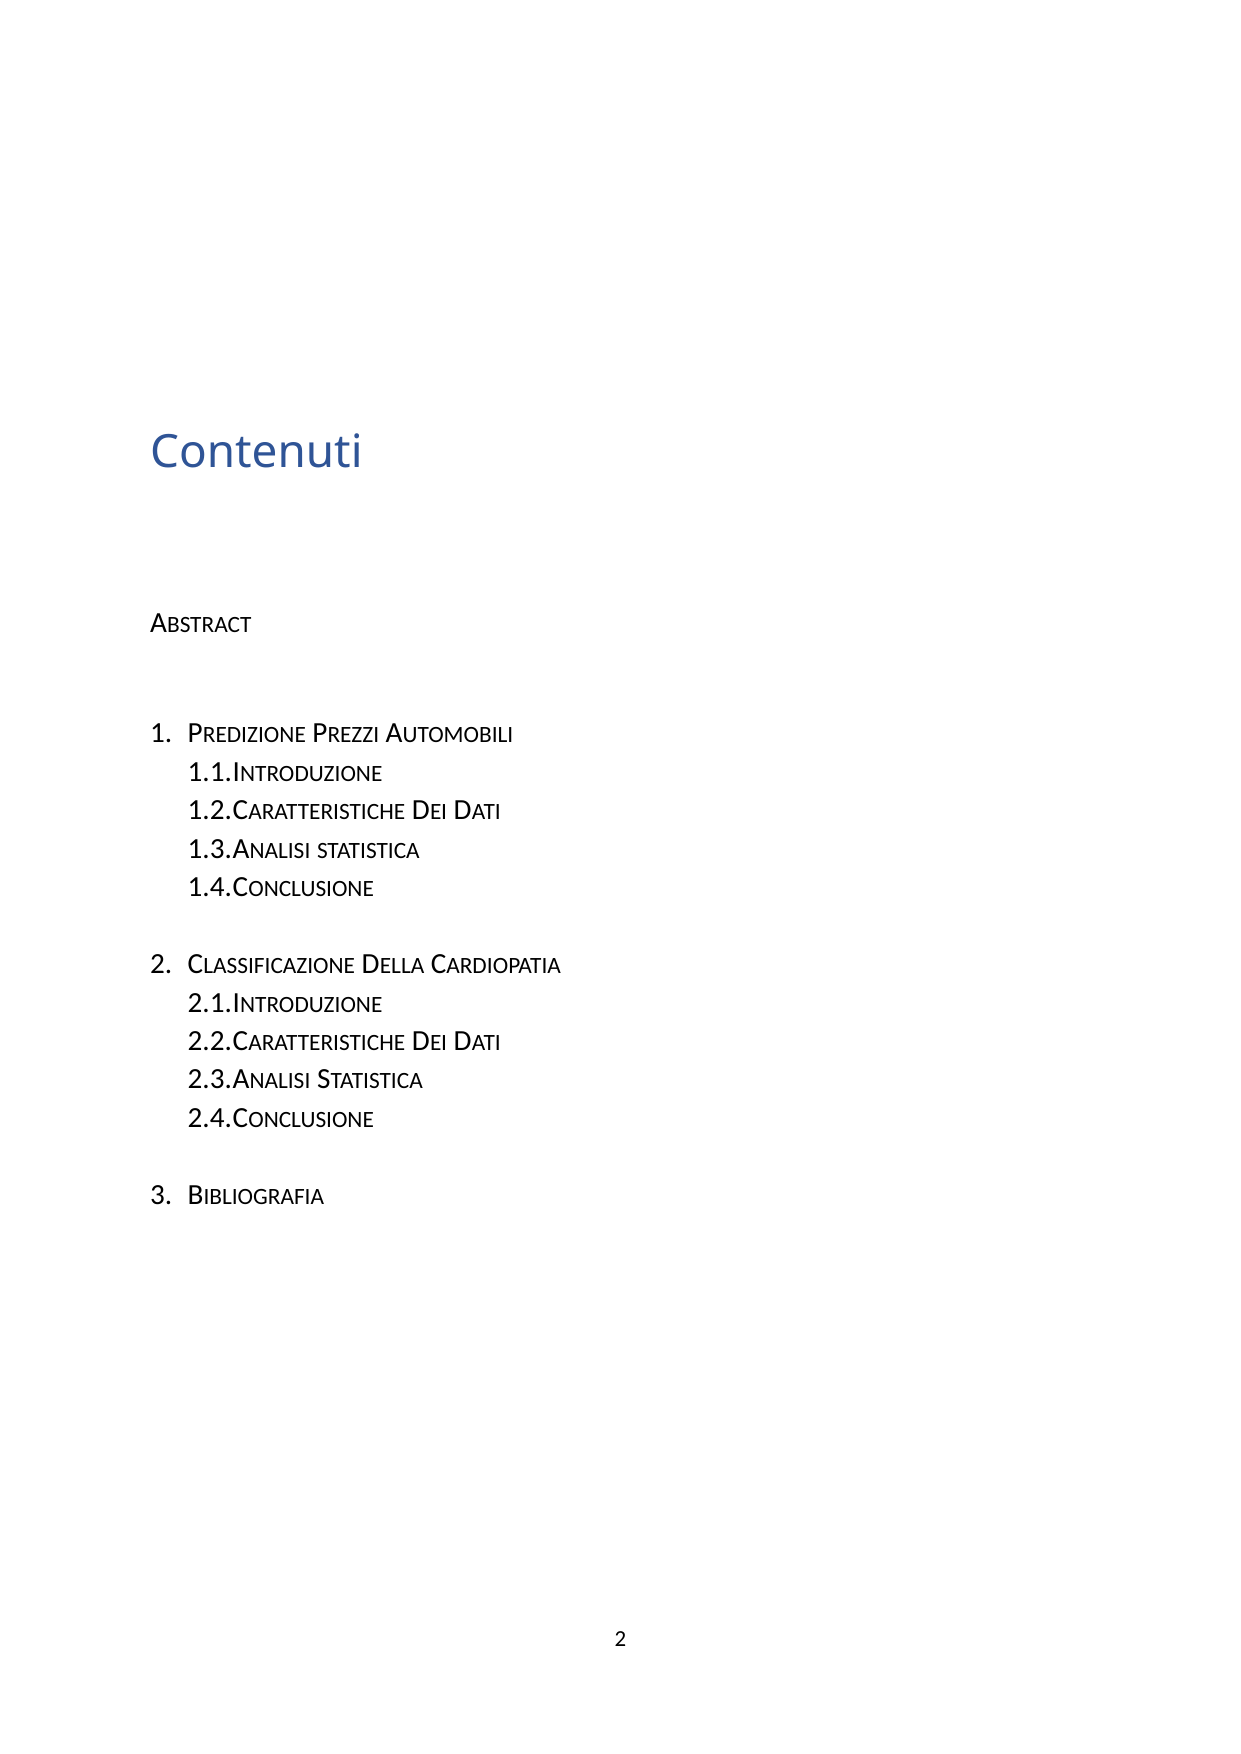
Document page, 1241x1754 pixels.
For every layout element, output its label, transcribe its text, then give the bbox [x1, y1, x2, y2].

list Classificazione Della Cardiopatia [150, 945, 1090, 981]
list Conclusione [187, 868, 1090, 904]
list Introduzione [187, 753, 1090, 789]
subtitle Contenuti [150, 418, 1090, 481]
list Analisi Statistica [187, 1061, 1090, 1096]
list Introduzione [187, 984, 1090, 1019]
list Bibliografia [150, 1176, 1090, 1211]
list Conclusione [187, 1099, 1090, 1134]
text Abstract [150, 604, 1090, 640]
list Analisi statistica [187, 830, 1090, 866]
list Caratteristiche Dei Dati [187, 1022, 1090, 1058]
list Caratteristiche Dei Dati [187, 791, 1090, 827]
list Predizione Prezzi Automobili [150, 714, 1090, 750]
